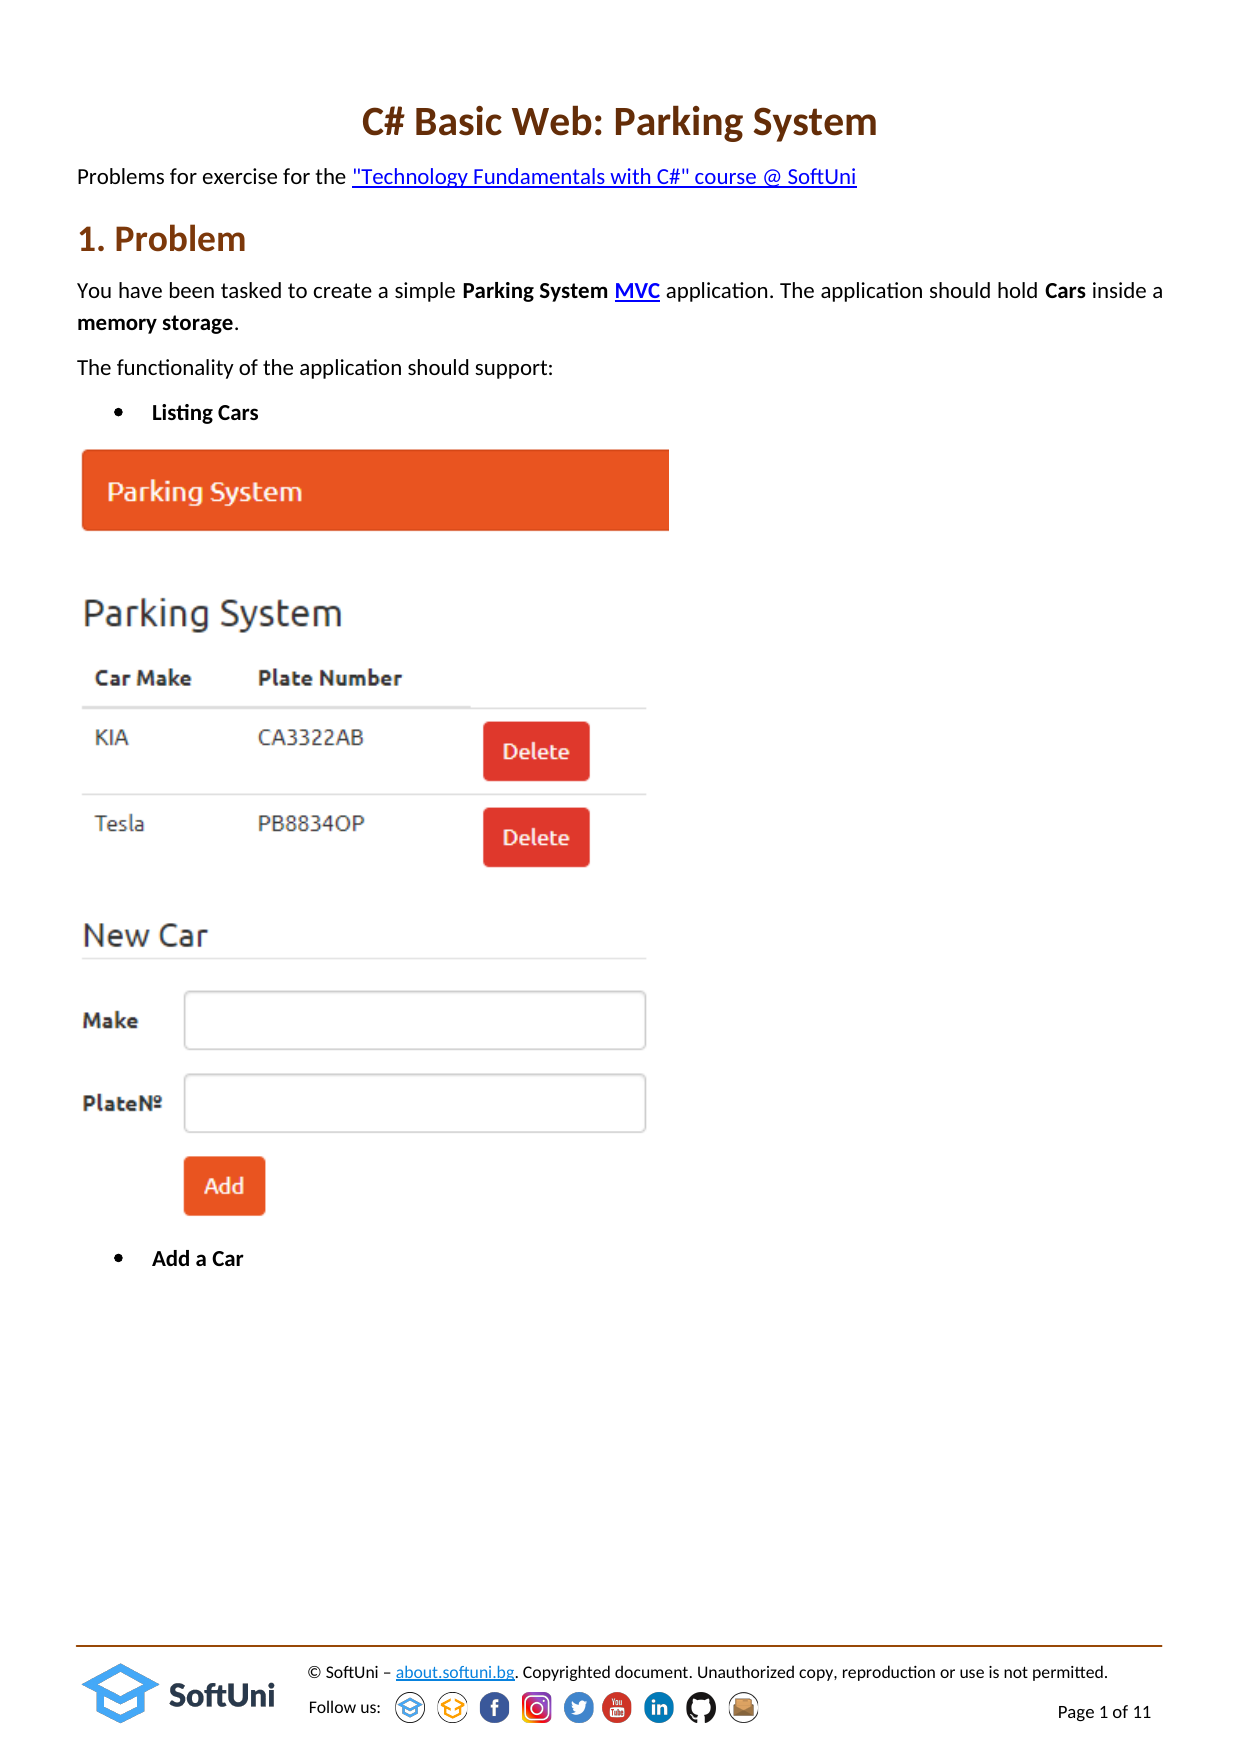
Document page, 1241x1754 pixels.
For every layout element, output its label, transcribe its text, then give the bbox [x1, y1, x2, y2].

picture [658, 1705, 667, 1714]
picture [75, 1658, 281, 1729]
picture [522, 1692, 552, 1723]
picture [76, 442, 669, 1227]
picture [395, 1692, 425, 1723]
picture [686, 1692, 716, 1723]
subtitle C# Basic Web: Parking System [77, 95, 1163, 146]
picture [479, 1692, 510, 1723]
list Listing Cars [114, 398, 1163, 426]
picture [437, 1692, 468, 1723]
text The functionality of the application should support: [77, 353, 1163, 381]
picture [665, 1714, 674, 1723]
subtitle Problem [77, 215, 1163, 261]
picture [602, 1692, 632, 1723]
picture [564, 1692, 594, 1723]
picture [665, 1692, 674, 1701]
picture [728, 1692, 759, 1723]
picture [644, 1714, 653, 1723]
list Add a Car [114, 1244, 1163, 1272]
text Problems for exercise for the "Technology Fundamentals with C#" course @ SoftUni [77, 162, 1163, 190]
text You have been tasked to create a simple Parking System MVC application. The application should hold Cars inside a memory storage. [77, 276, 1163, 336]
picture [644, 1692, 653, 1701]
